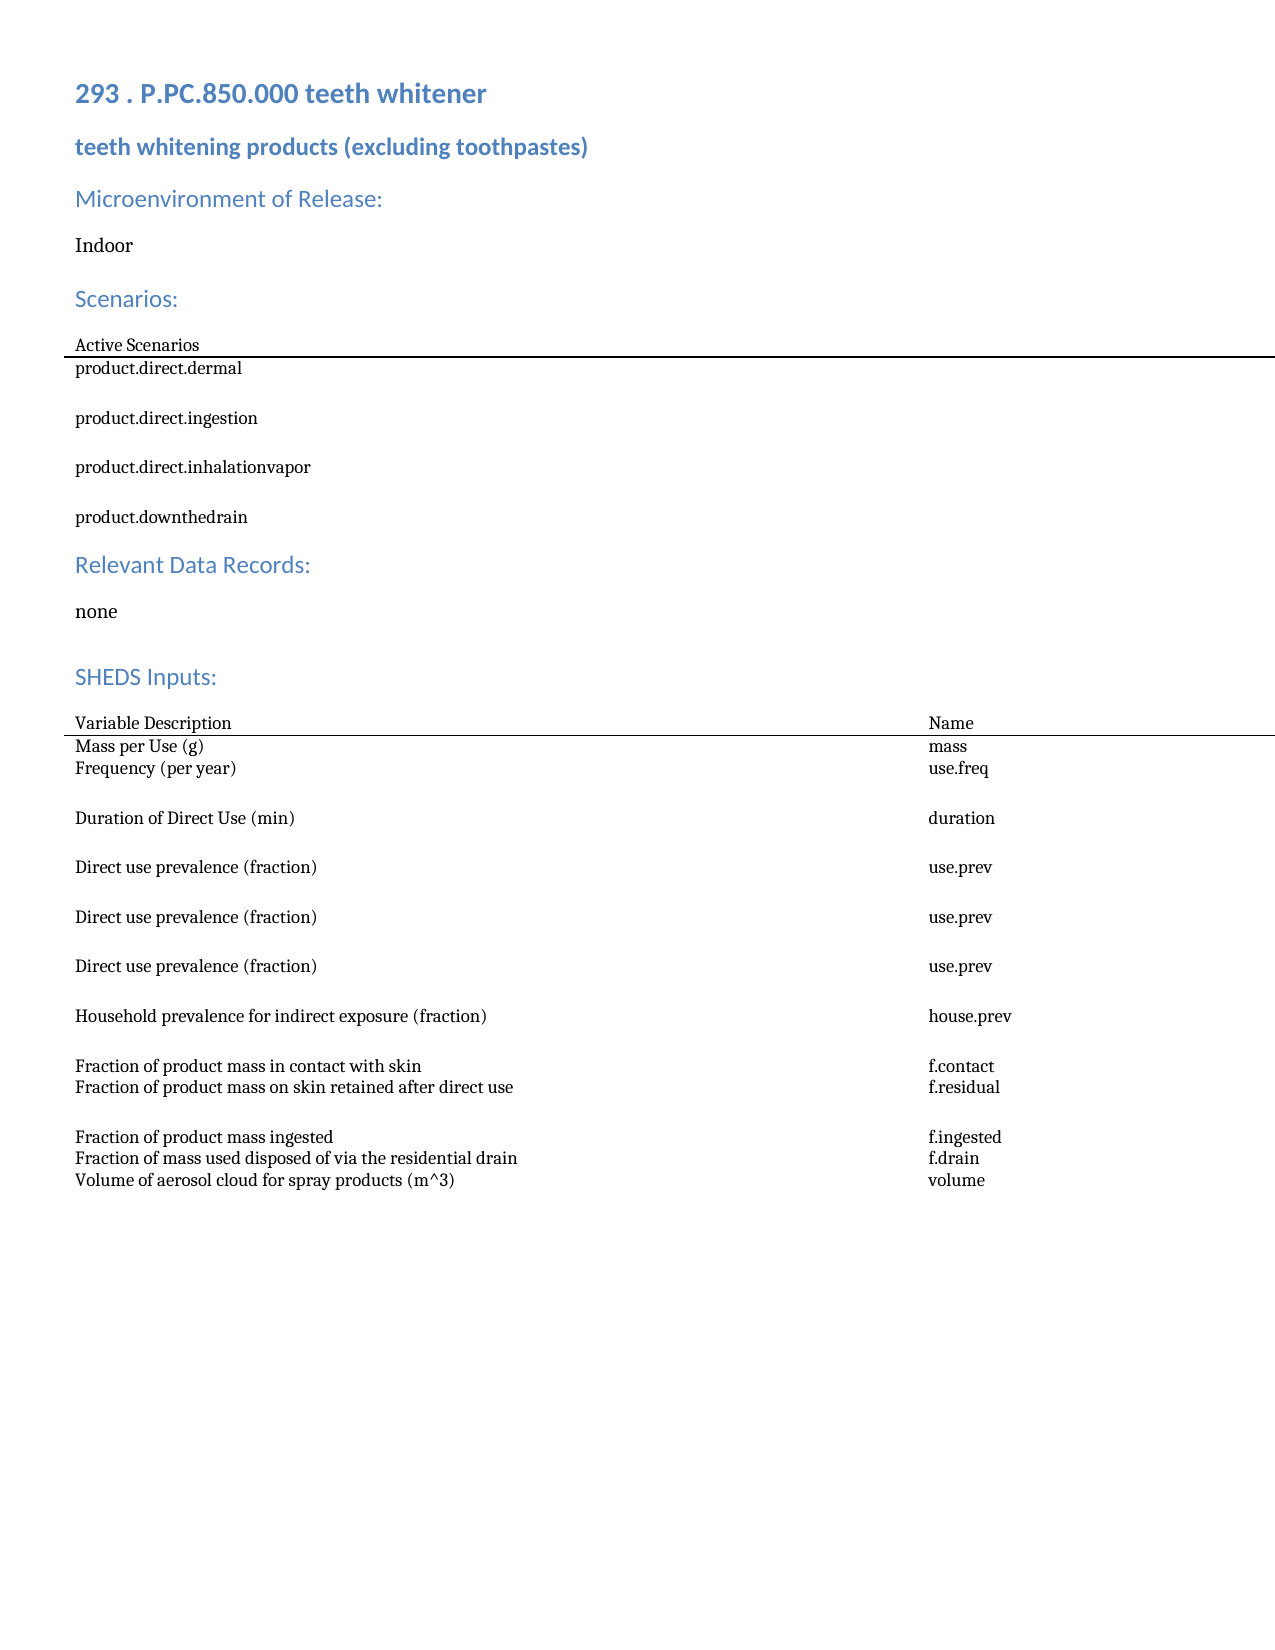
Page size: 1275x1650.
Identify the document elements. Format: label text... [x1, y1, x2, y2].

subtitle Microenvironment of Release: [75, 183, 1200, 213]
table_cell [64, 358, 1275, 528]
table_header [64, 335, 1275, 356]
subtitle Relevant Data Records: [75, 549, 1200, 579]
text none [75, 600, 1200, 624]
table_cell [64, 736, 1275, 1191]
subtitle 293 . P.PC.850.000 teeth whitener [75, 75, 1200, 111]
text Indoor [75, 234, 1200, 258]
subtitle teeth whitening products (excluding toothpastes) [75, 131, 1200, 162]
subtitle Scenarios: [75, 283, 1200, 314]
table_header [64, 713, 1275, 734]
subtitle SHEDS Inputs: [75, 662, 1200, 692]
